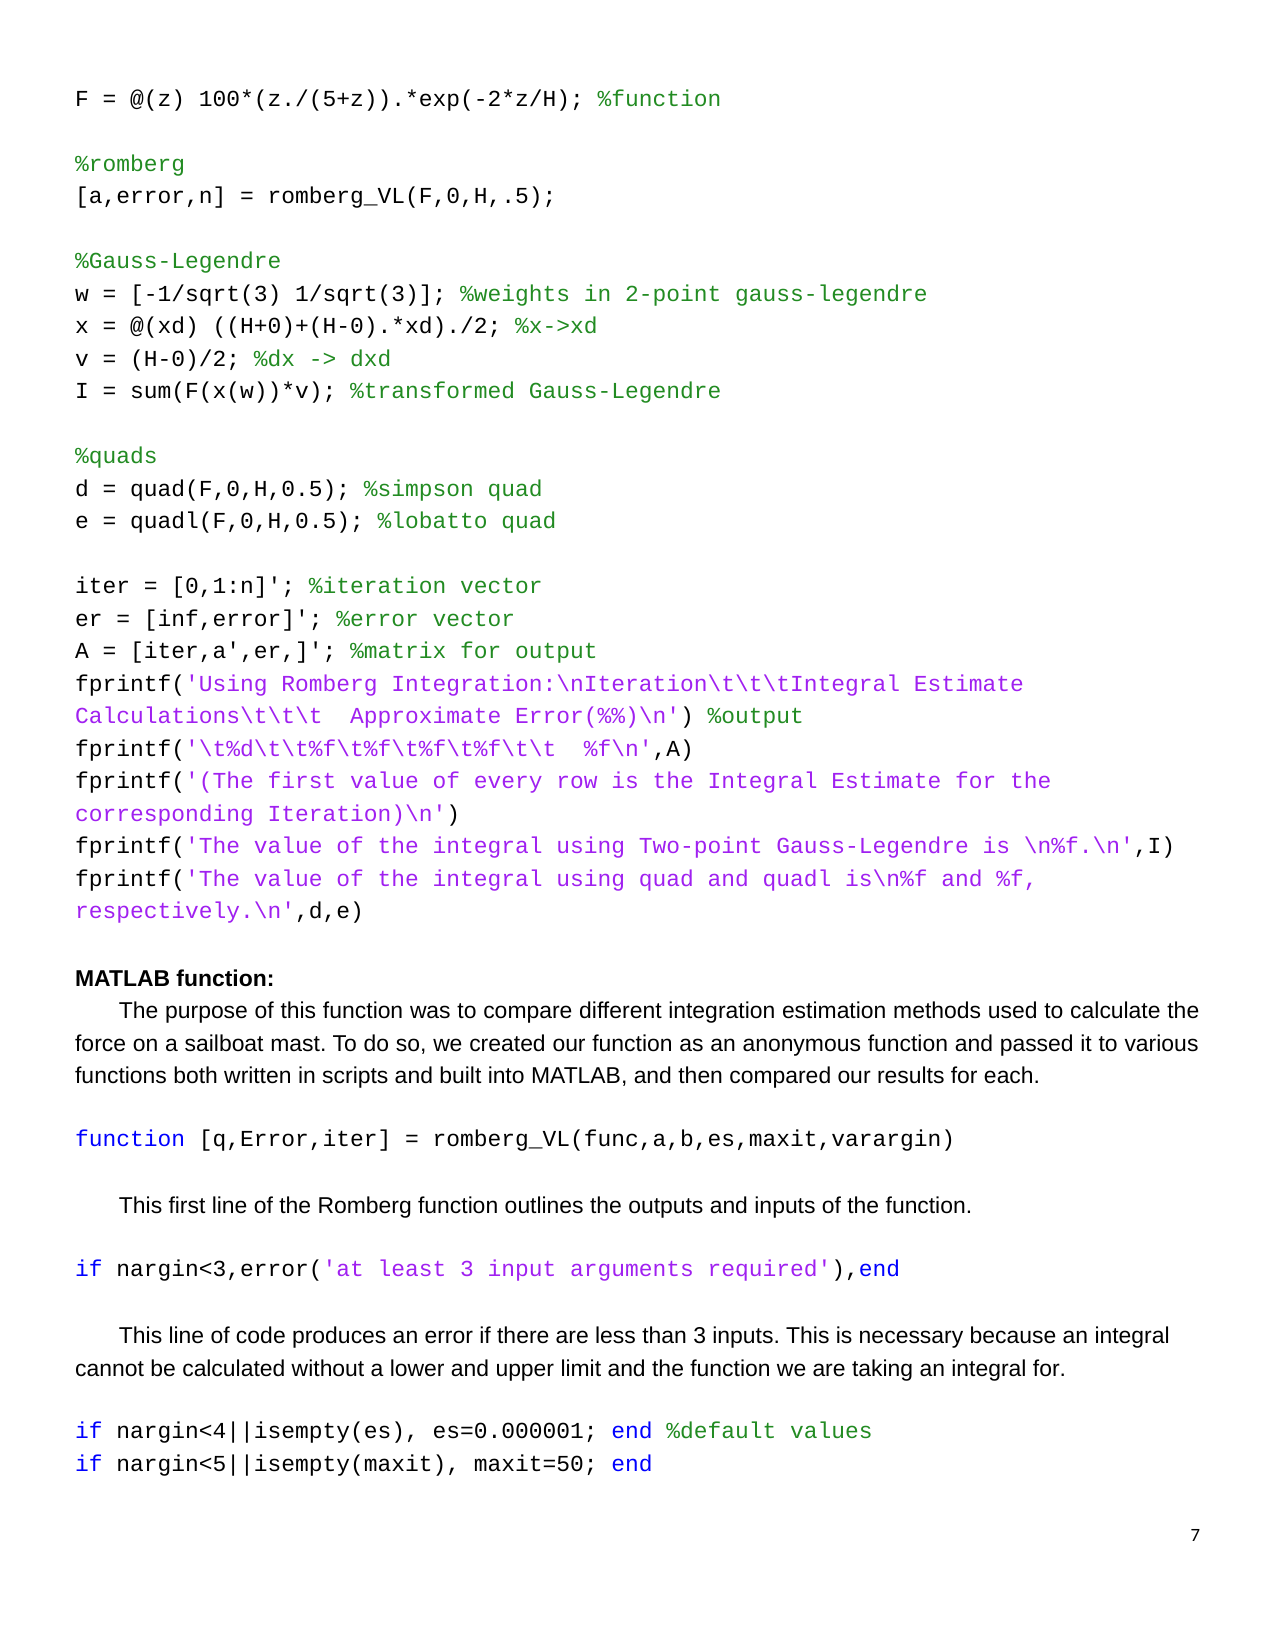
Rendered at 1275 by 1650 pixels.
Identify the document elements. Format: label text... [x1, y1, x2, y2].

text function [q,Error,iter] = romberg_VL(func,a,b,es,maxit,varargin) [75, 1124, 1200, 1156]
text if nargin<3,error('at least 3 input arguments required'),end [75, 1254, 1200, 1286]
text %quads [75, 441, 1200, 474]
text v = (H-0)/2; %dx -> dxd [75, 344, 1200, 376]
text if nargin<5||isempty(maxit), maxit=50; end [75, 1449, 1200, 1481]
text d = quad(F,0,H,0.5); %simpson quad [75, 474, 1200, 506]
text F = @(z) 100*(z./(5+z)).*exp(-2*z/H); %function [75, 84, 1200, 116]
text w = [-1/sqrt(3) 1/sqrt(3)]; %weights in 2-point gauss-legendre [75, 279, 1200, 311]
text fprintf('Using Romberg Integration:\nIteration\t\t\tIntegral Estimate Calculations\t\t\t Approximate Error(%%)\n') %output [75, 669, 1200, 734]
text [a,error,n] = romberg_VL(F,0,H,.5); [75, 181, 1200, 214]
text This line of code produces an error if there are less than 3 inputs. This is necessary because an integral cannot be calculated without a lower and upper limit and the function we are taking an integral for. [75, 1319, 1200, 1384]
text fprintf('\t%d\t\t%f\t%f\t%f\t%f\t\t %f\n',A) [75, 734, 1200, 766]
text e = quadl(F,0,H,0.5); %lobatto quad [75, 506, 1200, 539]
text %romberg [75, 149, 1200, 181]
text MATLAB function: [75, 961, 1200, 994]
text I = sum(F(x(w))*v); %transformed Gauss-Legendre [75, 376, 1200, 409]
text fprintf('The value of the integral using Two-point Gauss-Legendre is \n%f.\n',I) [75, 831, 1200, 864]
text A = [iter,a',er,]'; %matrix for output [75, 636, 1200, 669]
text The purpose of this function was to compare different integration estimation methods used to calculate the force on a sailboat mast. To do so, we created our function as an anonymous function and passed it to various functions both written in scripts and built into MATLAB, and then compared our results for each. [75, 994, 1200, 1091]
text fprintf('The value of the integral using quad and quadl is\n%f and %f, respectively.\n',d,e) [75, 864, 1200, 929]
text This first line of the Romberg function outlines the outputs and inputs of the function. [75, 1189, 1200, 1221]
text x = @(xd) ((H+0)+(H-0).*xd)./2; %x->xd [75, 311, 1200, 344]
text %Gauss-Legendre [75, 246, 1200, 279]
text if nargin<4||isempty(es), es=0.000001; end %default values [75, 1416, 1200, 1449]
text er = [inf,error]'; %error vector [75, 604, 1200, 636]
text fprintf('(The first value of every row is the Integral Estimate for the corresponding Iteration)\n') [75, 766, 1200, 831]
text iter = [0,1:n]'; %iteration vector [75, 571, 1200, 604]
